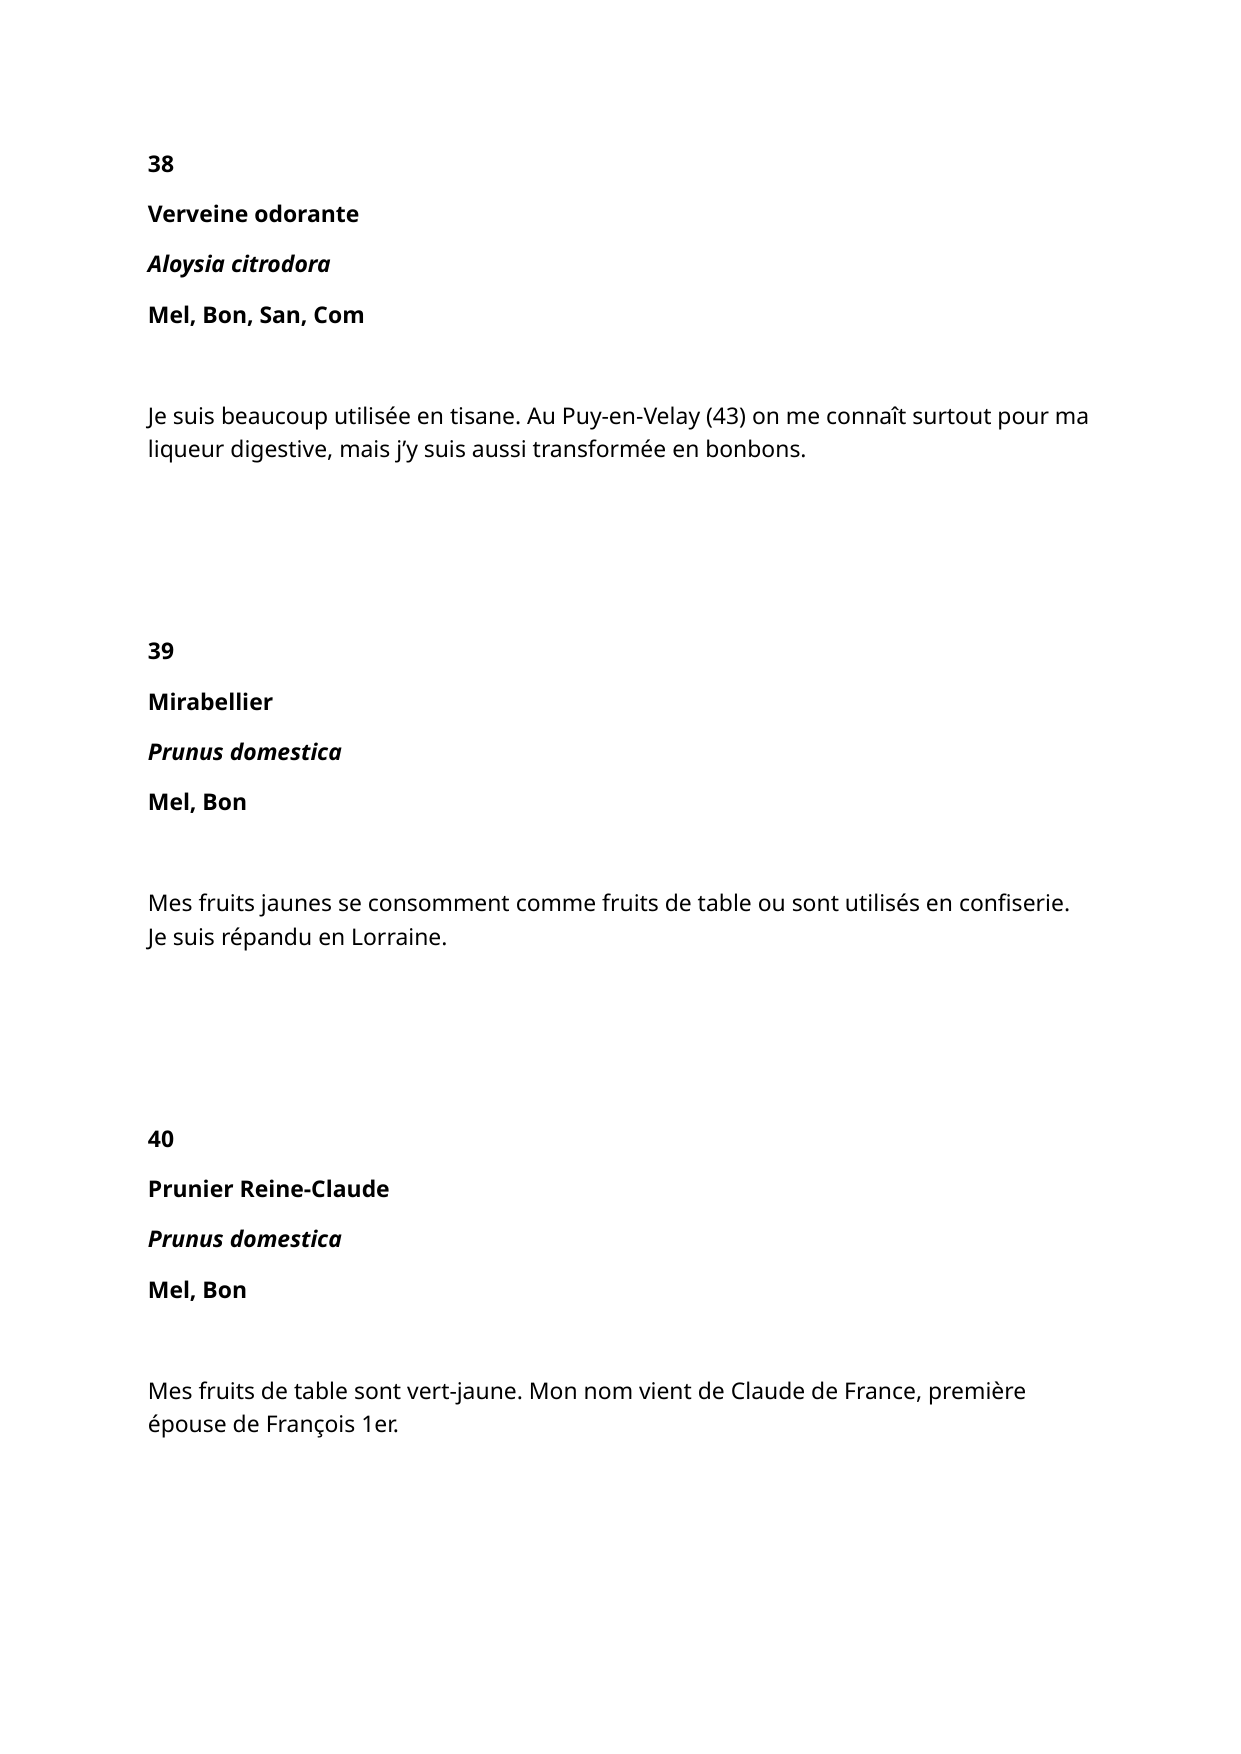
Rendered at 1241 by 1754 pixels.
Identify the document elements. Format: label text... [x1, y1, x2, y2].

text 39 [148, 635, 1093, 666]
text Prunus domestica [148, 1223, 1093, 1255]
text Je suis beaucoup utilisée en tisane. Au Puy-en-Velay (43) on me connaît surtout pour ma liqueur digestive, mais j’y suis aussi transformée en bonbons. [148, 400, 1093, 465]
text Mes fruits jaunes se consomment comme fruits de table ou sont utilisés en confiserie. Je suis répandu en Lorraine. [148, 887, 1093, 952]
text Mel, Bon, San, Com [148, 299, 1093, 330]
text Aloysia citrodora [148, 248, 1093, 280]
text Prunus domestica [148, 736, 1093, 767]
text Mirabellier [148, 686, 1093, 717]
text Mes fruits de table sont vert-jaune. Mon nom vient de Claude de France, première épouse de François 1er. [148, 1375, 1093, 1440]
text Mel, Bon [148, 1274, 1093, 1305]
text Prunier Reine-Claude [148, 1173, 1093, 1204]
text 40 [148, 1123, 1093, 1154]
text 38 [148, 148, 1093, 179]
text Mel, Bon [148, 786, 1093, 818]
text Verveine odorante [148, 198, 1093, 229]
